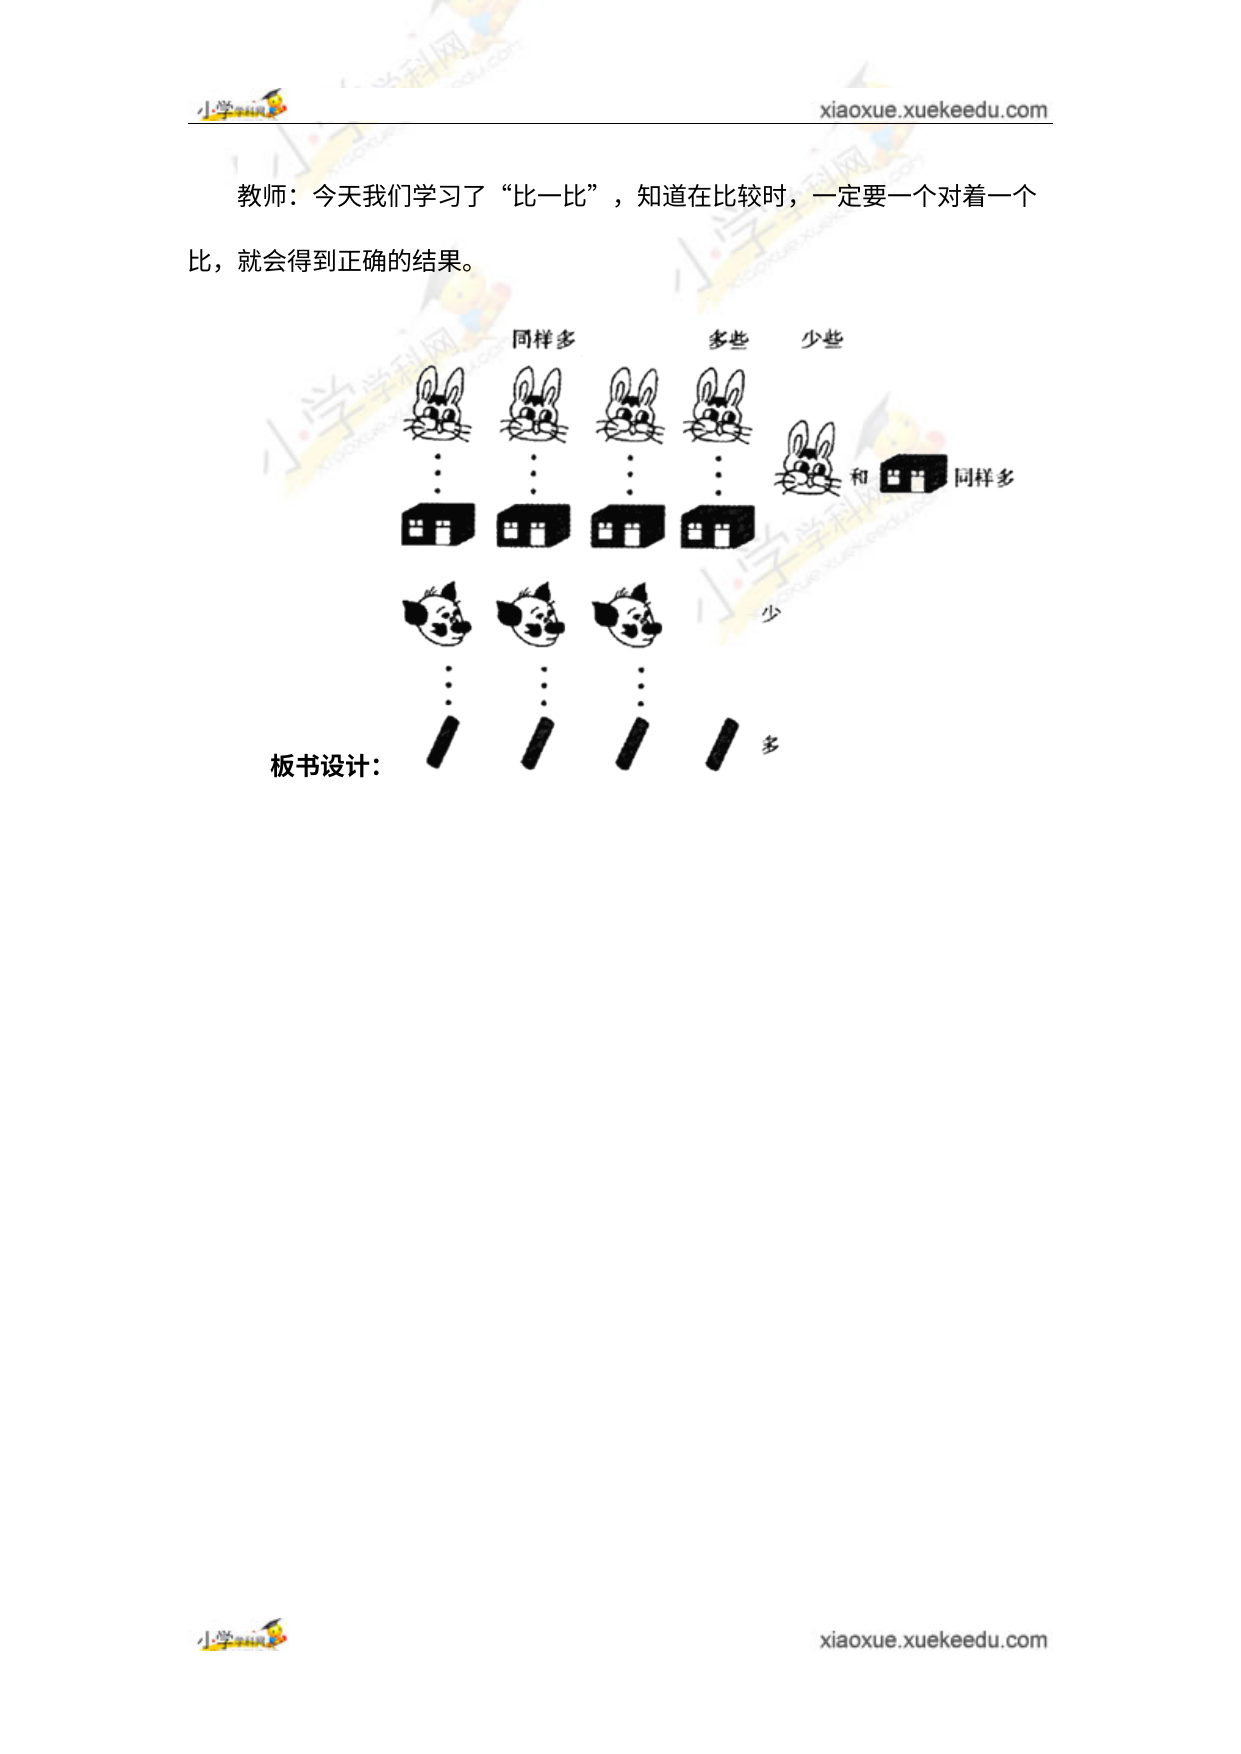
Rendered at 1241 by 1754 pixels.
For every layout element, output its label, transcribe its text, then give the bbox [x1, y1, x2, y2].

text 教师：今天我们学习了“比一比”，知道在比较时，一定要一个对着一个比，就会得到正确的结果。 [187, 162, 1053, 292]
picture [187, 0, 1053, 162]
picture [187, 1618, 1053, 1651]
picture [187, 292, 1053, 776]
